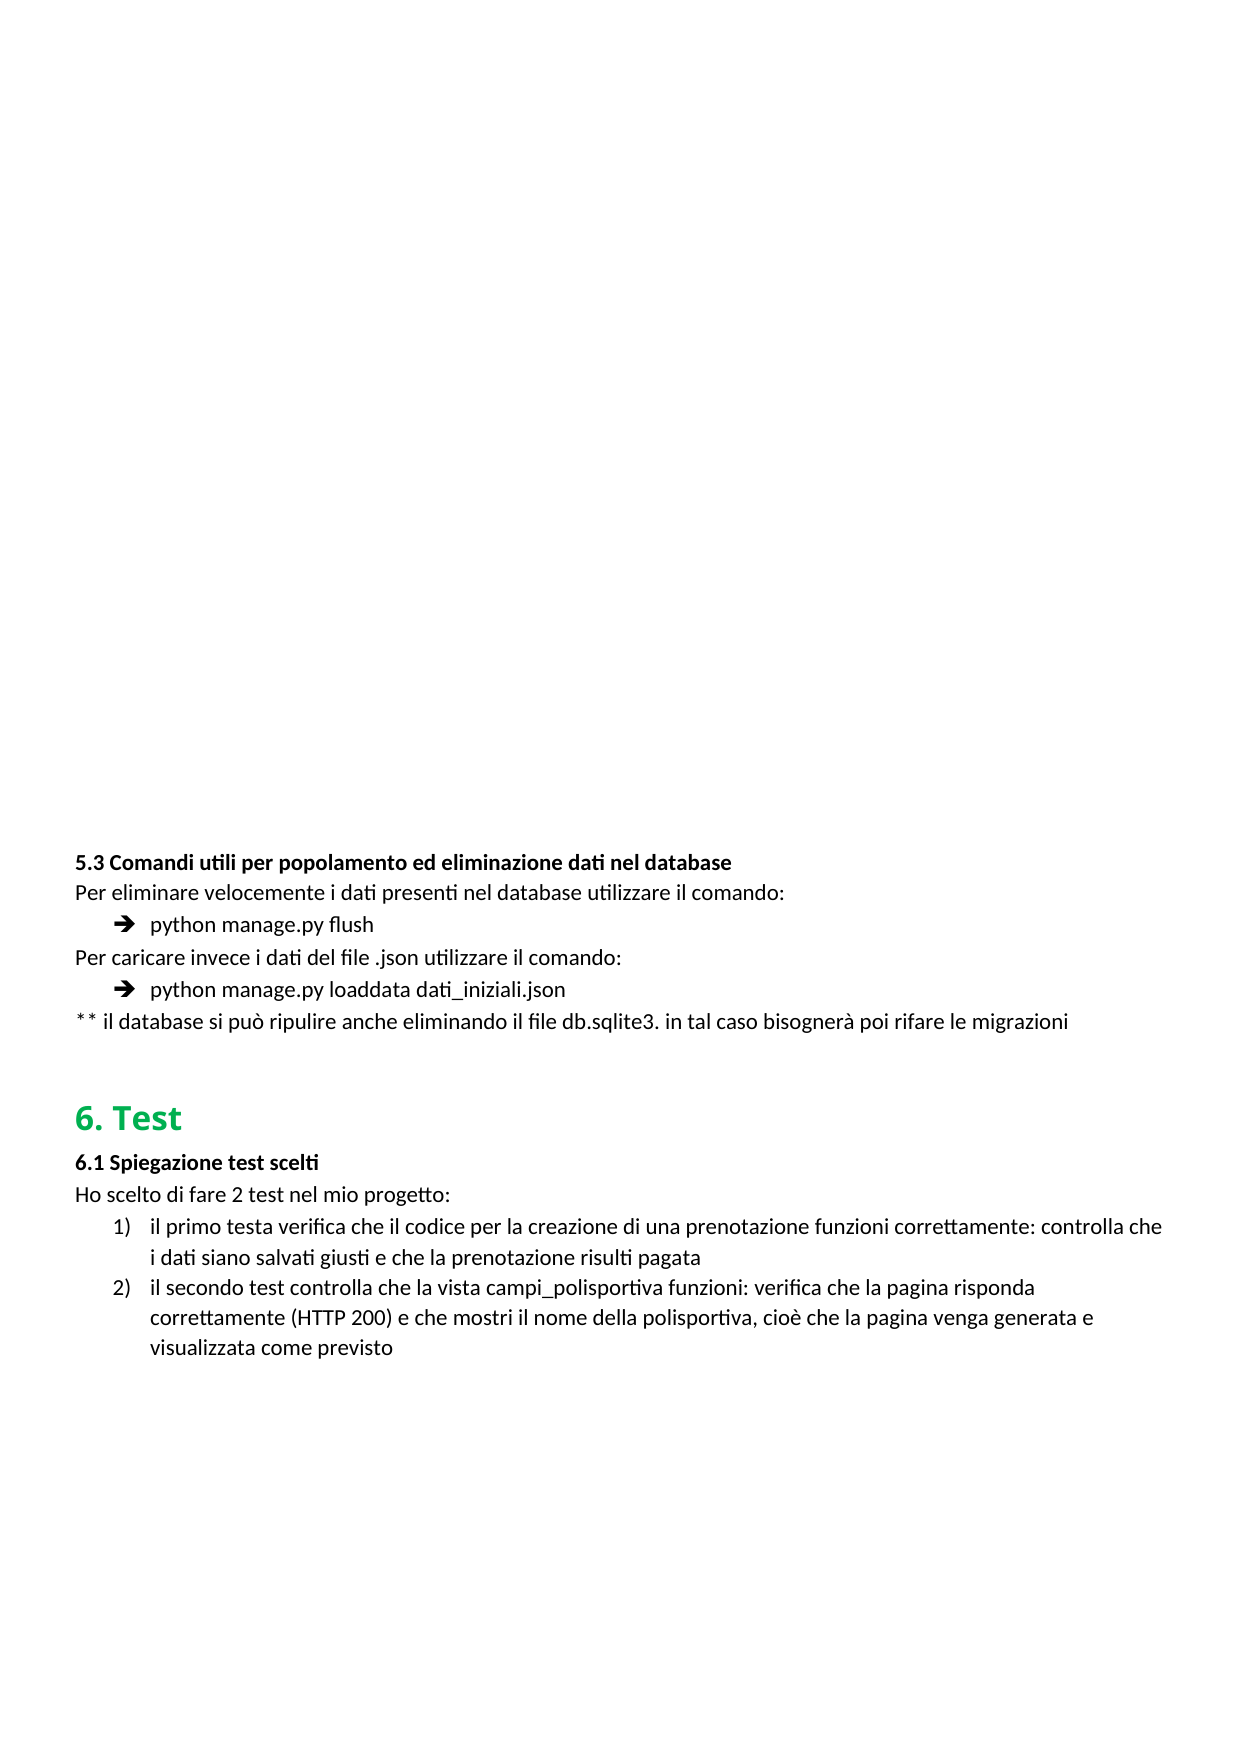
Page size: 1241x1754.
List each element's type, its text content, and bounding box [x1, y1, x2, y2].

list il secondo test controlla che la vista campi_polisportiva funzioni: verifica che la pagina risponda correttamente (HTTP 200) e che mostri il nome della polisportiva, cioè che la pagina venga generata e visualizzata come previsto [112, 1273, 1165, 1361]
list python manage.py loaddata dati_iniziali.json [112, 975, 1165, 1003]
text Per caricare invece i dati del file .json utilizzare il comando: [75, 943, 1165, 971]
list il primo testa verifica che il codice per la creazione di una prenotazione funzioni correttamente: controlla che i dati siano salvati giusti e che la prenotazione risulti pagata [112, 1212, 1165, 1271]
text Per eliminare velocemente i dati presenti nel database utilizzare il comando: [75, 878, 1165, 906]
subtitle 6. Test [75, 1095, 1165, 1140]
list python manage.py flush [112, 910, 1165, 938]
text Ho scelto di fare 2 test nel mio progetto: [75, 1180, 1165, 1208]
subtitle 6.1 Spiegazione test scelti [75, 1148, 1165, 1176]
text ** il database si può ripulire anche eliminando il file db.sqlite3. in tal caso bisognerà poi rifare le migrazioni [75, 1007, 1165, 1035]
subtitle 5.3 Comandi utili per popolamento ed eliminazione dati nel database [75, 848, 1165, 876]
